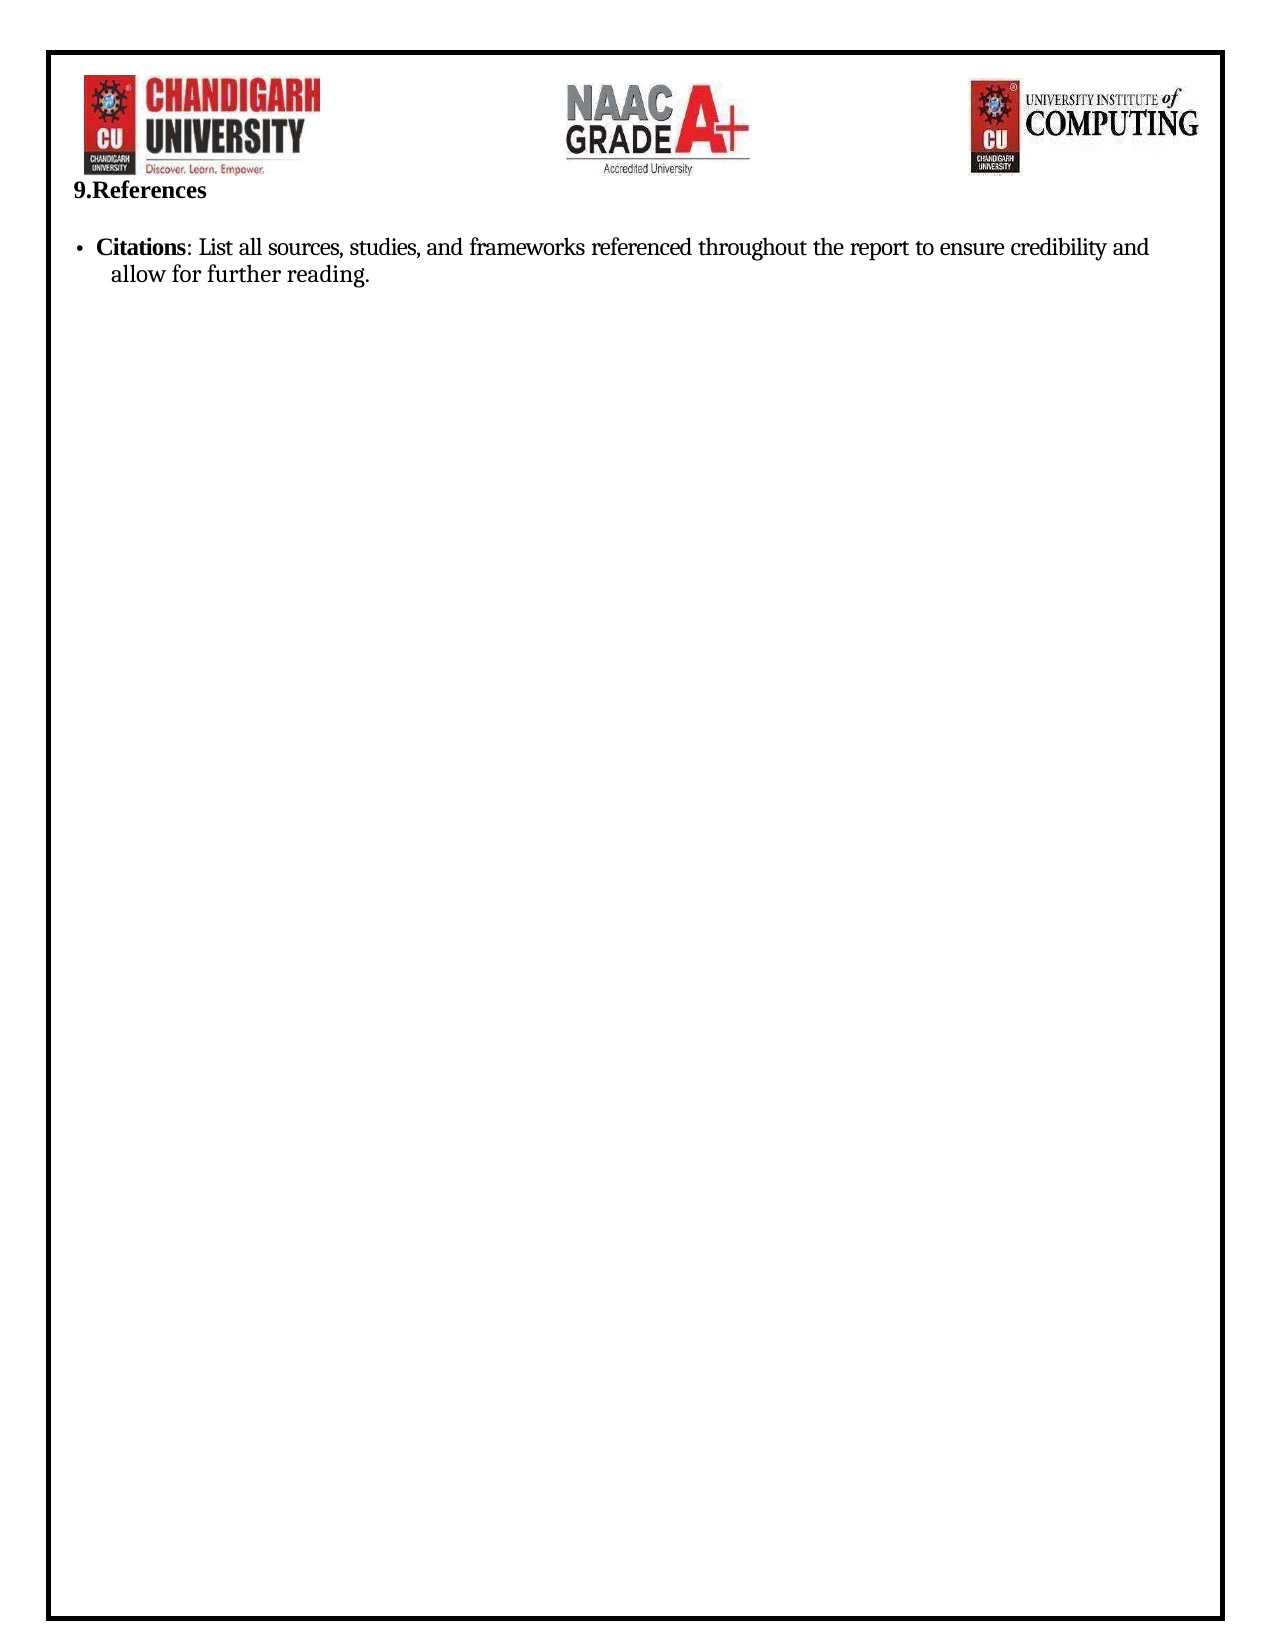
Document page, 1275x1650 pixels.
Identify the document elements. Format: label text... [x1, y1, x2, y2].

list Citations: List all sources, studies, and frameworks referenced throughout the report to ensure credibility and allow for further reading. [73, 233, 1192, 289]
picture [566, 83, 750, 176]
picture [968, 78, 1200, 176]
subtitle References [73, 175, 1219, 204]
picture [83, 75, 321, 176]
